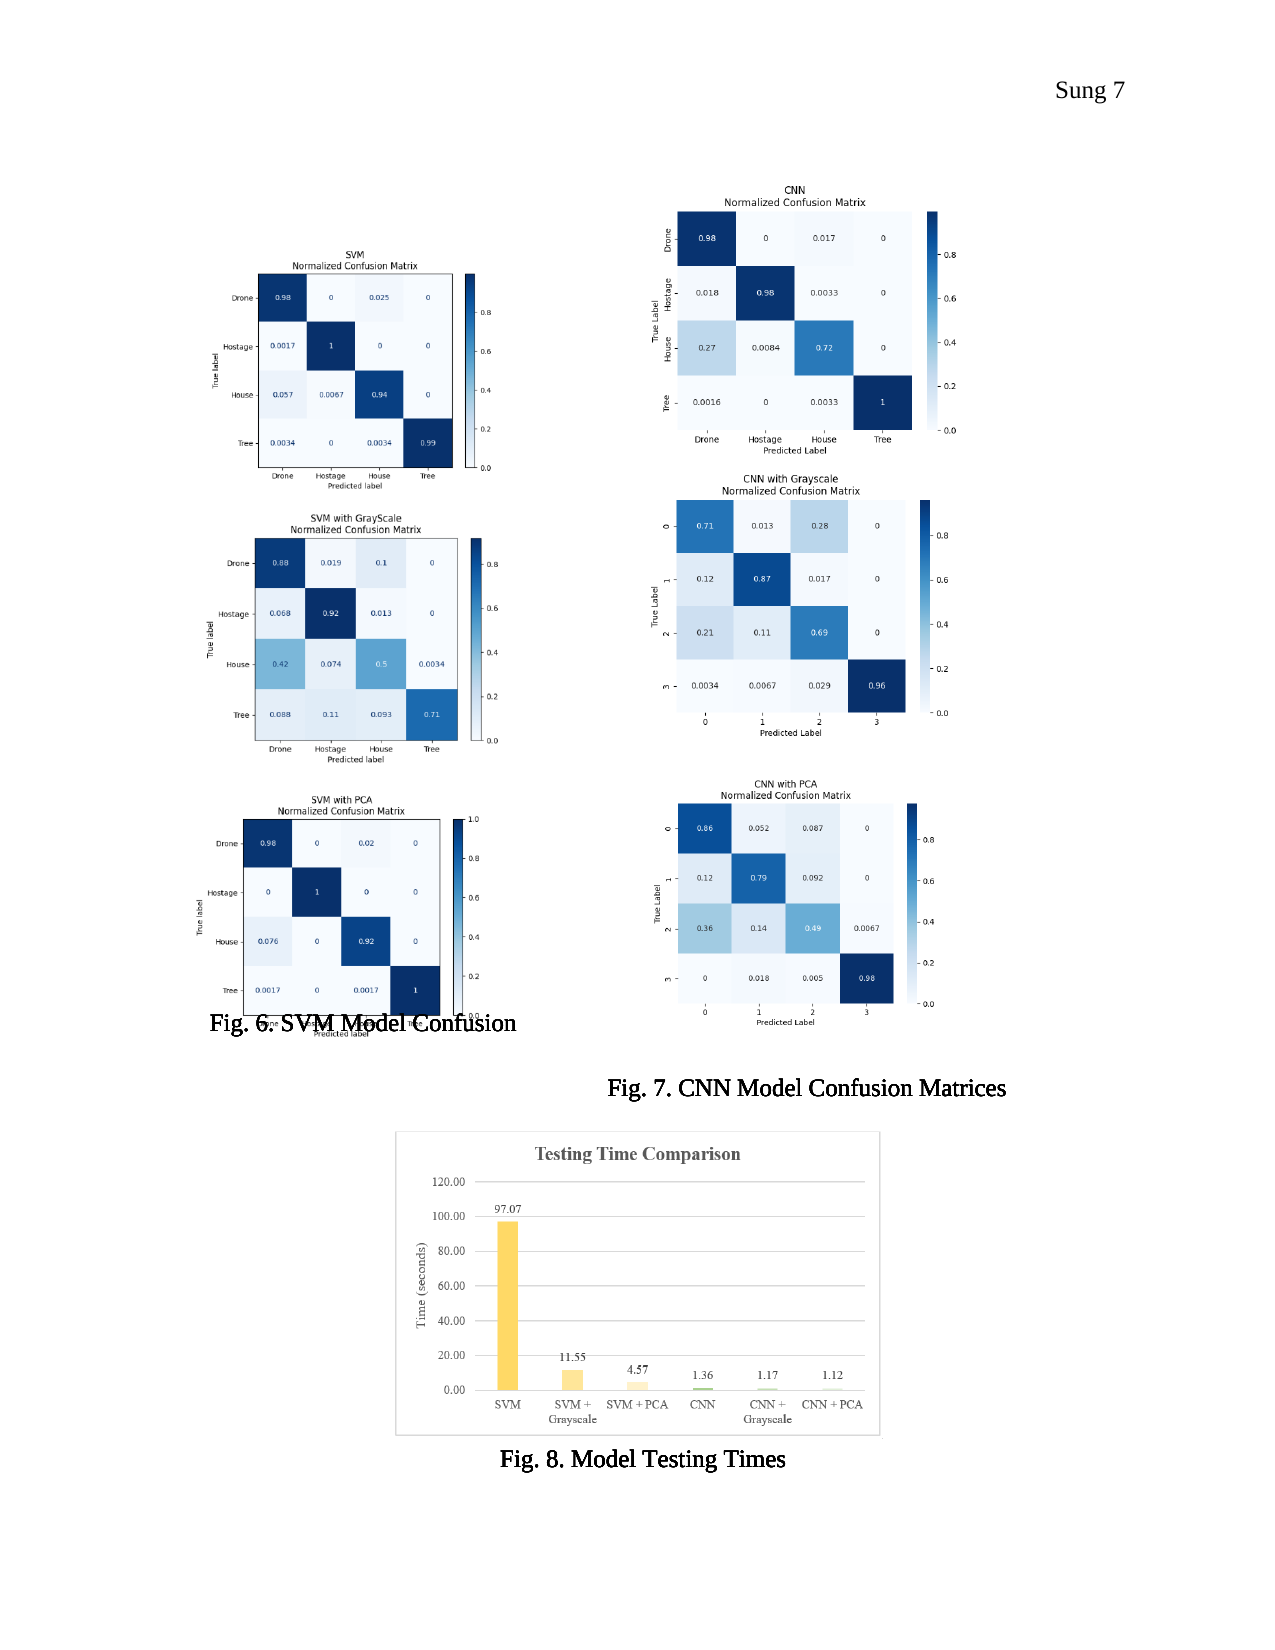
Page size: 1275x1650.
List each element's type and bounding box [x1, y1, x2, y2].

picture [202, 243, 537, 495]
picture [196, 506, 546, 769]
picture [630, 466, 999, 743]
picture [392, 1129, 883, 1439]
picture [186, 788, 526, 1043]
picture [634, 772, 982, 1032]
picture [630, 177, 1008, 461]
